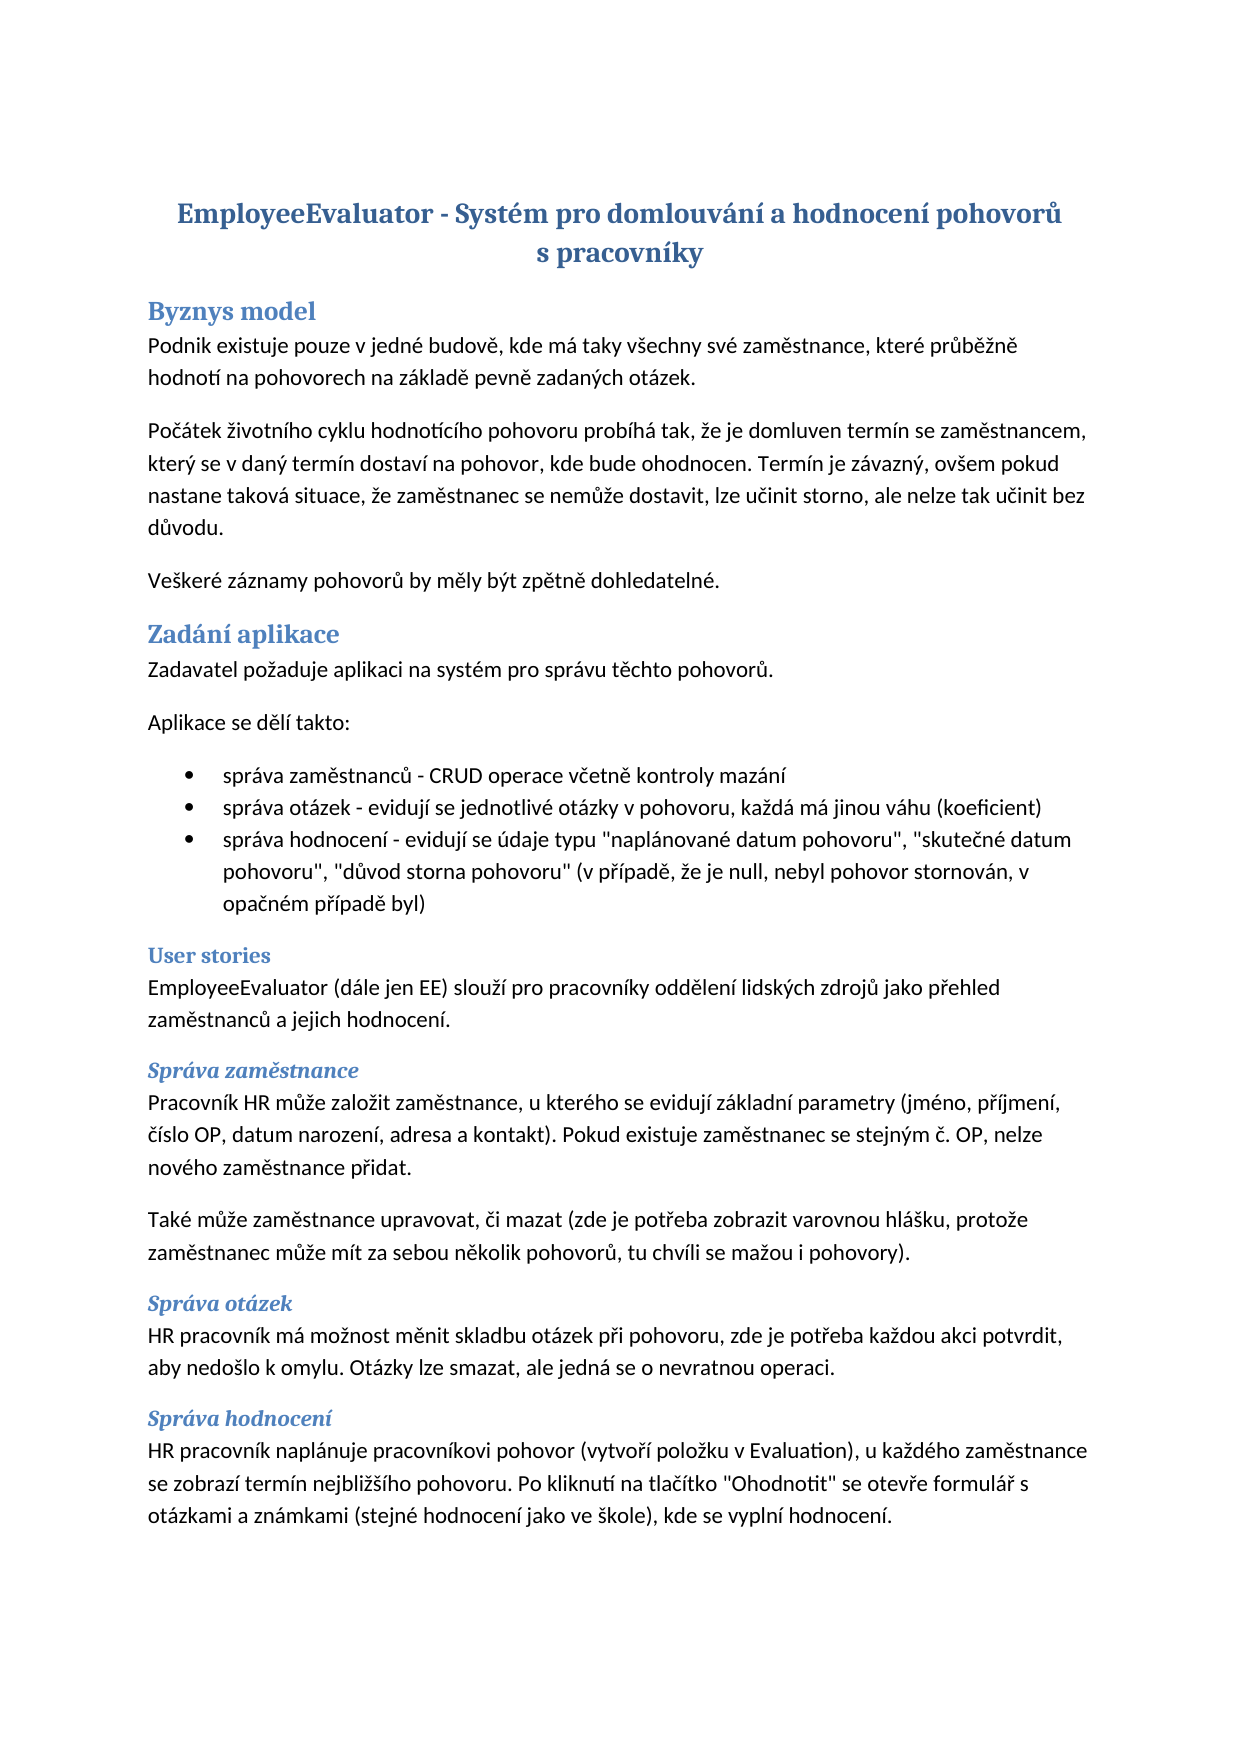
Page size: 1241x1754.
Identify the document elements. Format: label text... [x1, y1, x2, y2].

subtitle EmployeeEvaluator - Systém pro domlouvání a hodnocení pohovorů s pracovníky [148, 198, 1093, 270]
subtitle Byznys model [148, 296, 1093, 327]
subtitle Správa otázek [148, 1291, 1093, 1317]
subtitle Správa zaměstnance [148, 1058, 1093, 1084]
list správa hodnocení - evidují se údaje typu "naplánované datum pohovoru", "skutečné datum pohovoru", "důvod storna pohovoru" (v případě, že je null, nebyl pohovor stornován, v opačném případě byl) [185, 825, 1093, 918]
text Aplikace se dělí takto: [148, 708, 1093, 736]
text Počátek životního cyklu hodnotícího pohovoru probíhá tak, že je domluven termín se zaměstnancem, který se v daný termín dostaví na pohovor, kde bude ohodnocen. Termín je závazný, ovšem pokud nastane taková situace, že zaměstnanec se nemůže dostavit, lze učinit storno, ale nelze tak učinit bez důvodu. [148, 416, 1093, 541]
subtitle Zadání aplikace [148, 619, 1093, 650]
list správa otázek - evidují se jednotlivé otázky v pohovoru, každá má jinou váhu (koeficient) [185, 793, 1093, 821]
text Pracovník HR může založit zaměstnance, u kterého se evidují základní parametry (jméno, příjmení, číslo OP, datum narození, adresa a kontakt). Pokud existuje zaměstnanec se stejným č. OP, nelze nového zaměstnance přidat. [148, 1088, 1093, 1181]
text Zadavatel požaduje aplikaci na systém pro správu těchto pohovorů. [148, 655, 1093, 683]
text HR pracovník naplánuje pracovníkovi pohovor (vytvoří položku v Evaluation), u každého zaměstnance se zobrazí termín nejbližšího pohovoru. Po kliknutí na tlačítko "Ohodnotit" se otevře formulář s otázkami a známkami (stejné hodnocení jako ve škole), kde se vyplní hodnocení. [148, 1436, 1093, 1529]
list správa zaměstnanců - CRUD operace včetně kontroly mazání [185, 761, 1093, 789]
text Podnik existuje pouze v jedné budově, kde má taky všechny své zaměstnance, které průběžně hodnotí na pohovorech na základě pevně zadaných otázek. [148, 331, 1093, 391]
subtitle User stories [148, 943, 1093, 969]
text Veškeré záznamy pohovorů by měly být zpětně dohledatelné. [148, 566, 1093, 594]
text Také může zaměstnance upravovat, či mazat (zde je potřeba zobrazit varovnou hlášku, protože zaměstnanec může mít za sebou několik pohovorů, tu chvíli se mažou i pohovory). [148, 1206, 1093, 1266]
text EmployeeEvaluator (dále jen EE) slouží pro pracovníky oddělení lidských zdrojů jako přehled zaměstnanců a jejich hodnocení. [148, 973, 1093, 1033]
subtitle Správa hodnocení [148, 1406, 1093, 1433]
text HR pracovník má možnost měnit skladbu otázek při pohovoru, zde je potřeba každou akci potvrdit, aby nedošlo k omylu. Otázky lze smazat, ale jedná se o nevratnou operaci. [148, 1321, 1093, 1381]
